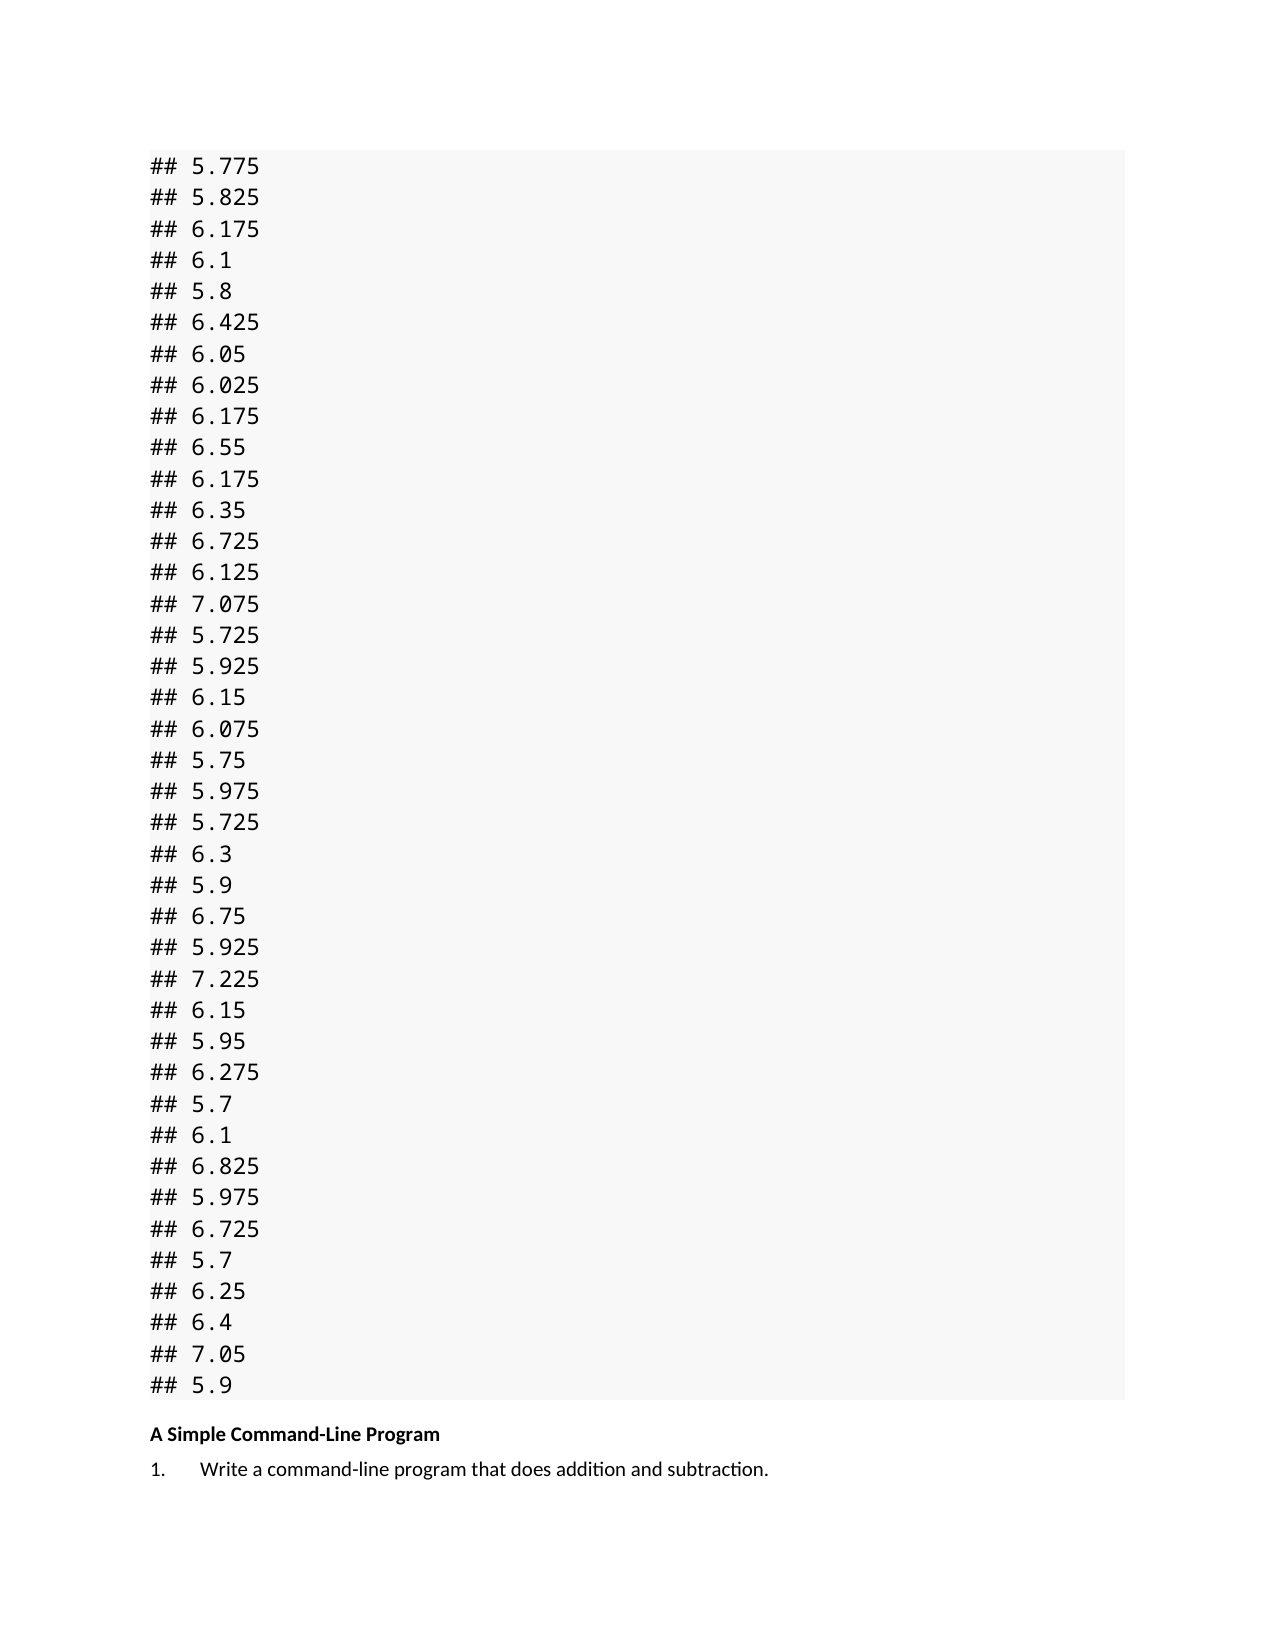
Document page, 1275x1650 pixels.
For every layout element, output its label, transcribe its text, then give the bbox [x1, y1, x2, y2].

text A Simple Command-Line Program [150, 1421, 1125, 1446]
list Write a command-line program that does addition and subtraction. [150, 1457, 1125, 1482]
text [150, 150, 1125, 1400]
